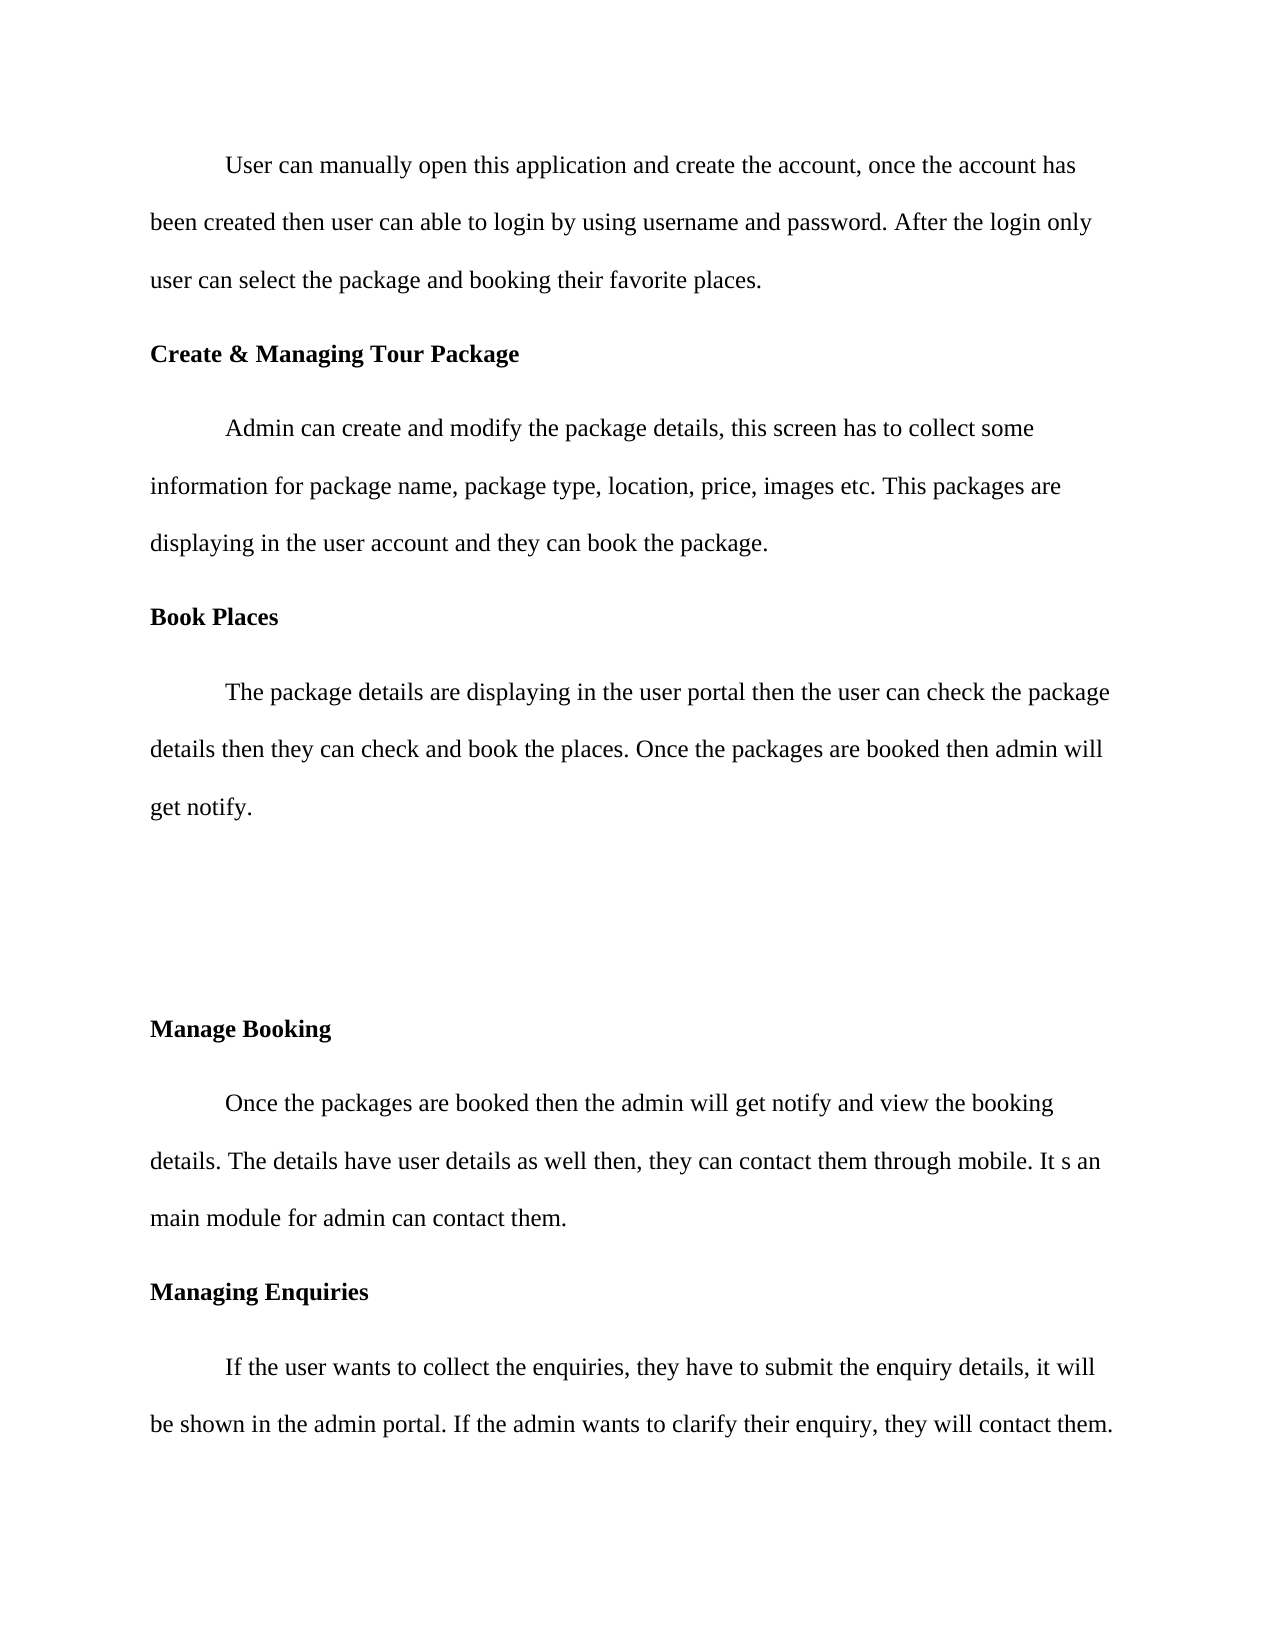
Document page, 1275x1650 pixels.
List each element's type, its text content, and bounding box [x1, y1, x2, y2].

text Create & Managing Tour Package [150, 339, 1125, 368]
text The package details are displaying in the user portal then the user can check the package details then they can check and book the places. Once the packages are booked then admin will get notify. [150, 677, 1125, 820]
text Once the packages are booked then the admin will get notify and view the booking details. The details have user details as well then, they can contact them through mobile. It s an main module for admin can contact them. [150, 1088, 1125, 1232]
text Admin can create and modify the package details, this screen has to collect some information for package name, package type, location, price, images etc. This packages are displaying in the user account and they can book the package. [150, 413, 1125, 557]
text If the user wants to collect the enquiries, they have to submit the enquiry details, it will be shown in the admin portal. If the admin wants to clarify their enquiry, they will contact them. [150, 1352, 1125, 1438]
text Book Places [150, 602, 1125, 631]
text Manage Booking [150, 1014, 1125, 1043]
text User can manually open this application and create the account, once the account has been created then user can able to login by using username and password. After the login only user can select the package and booking their favorite places. [150, 150, 1125, 294]
text Managing Enquiries [150, 1277, 1125, 1306]
